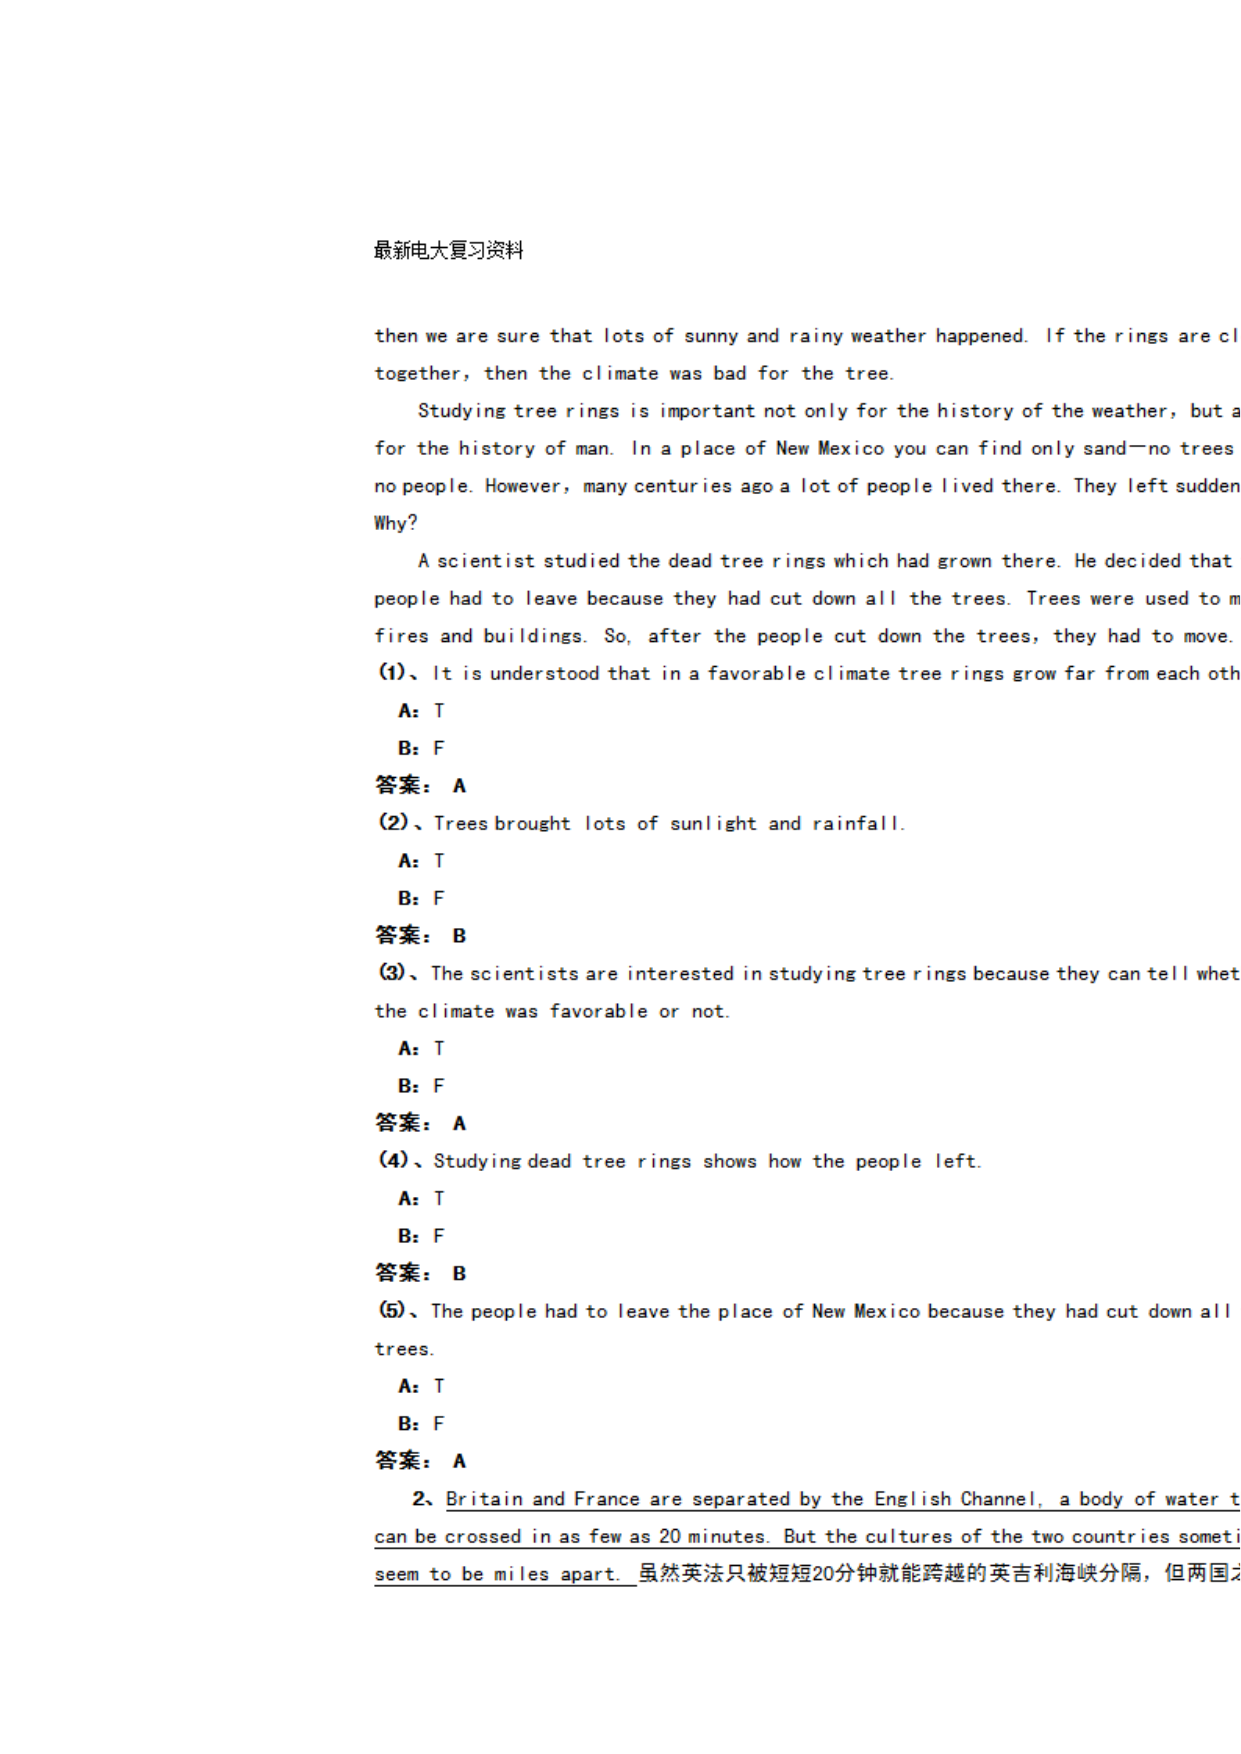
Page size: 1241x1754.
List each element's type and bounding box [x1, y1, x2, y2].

picture [187, 162, 1241, 1592]
